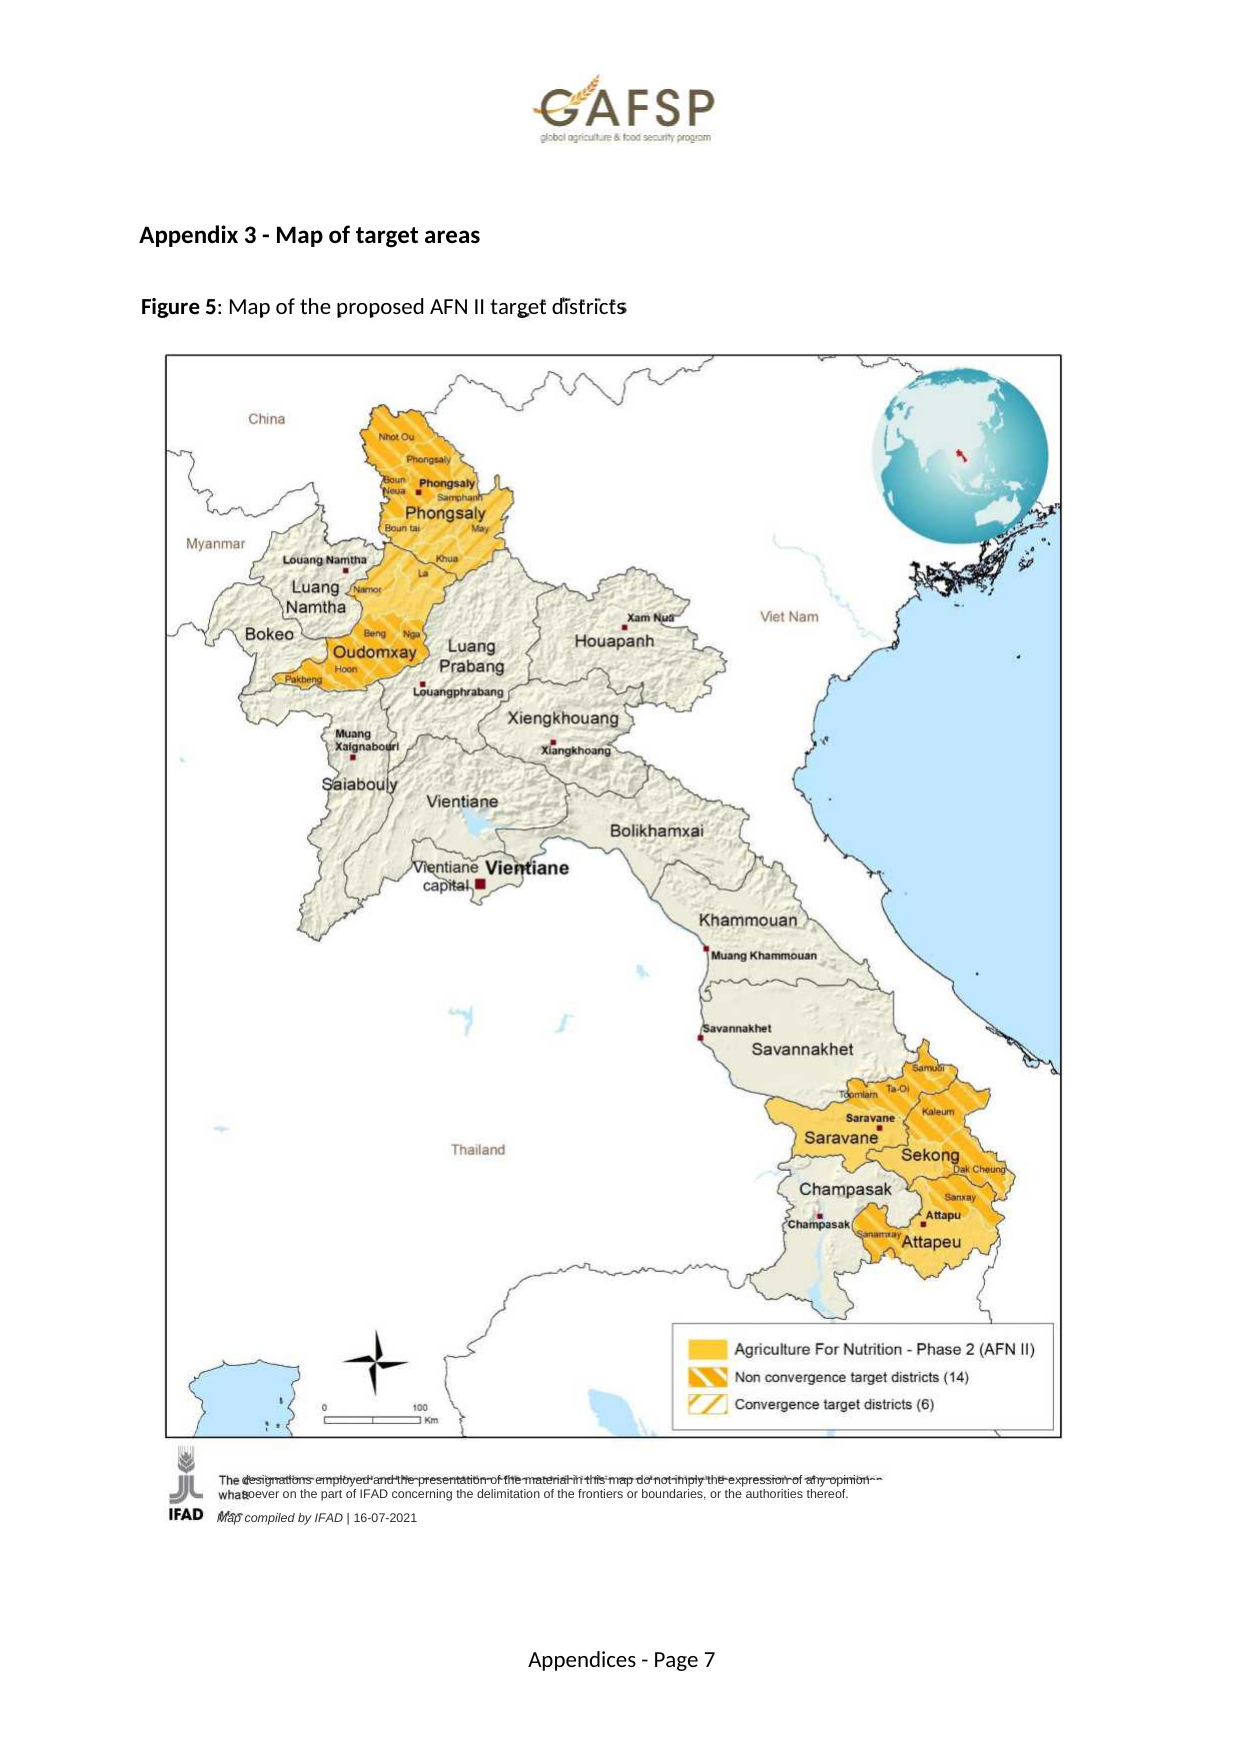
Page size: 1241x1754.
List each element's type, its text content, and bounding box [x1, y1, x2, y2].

text Figure 5: Map of the proposed AFN II target districts [141, 292, 629, 320]
text Appendix 3 - Map of target areas [139, 219, 491, 250]
picture [163, 74, 1064, 1522]
text designations employed and the presentation of the material in this map do not imply the expression of any opinion soever on the part of IFAD concerning the delimitation of the frontiers or boundaries, or the authorities thereof. [242, 1473, 885, 1501]
text Map compiled by IFAD | 16-07-2021 [217, 1511, 885, 1525]
